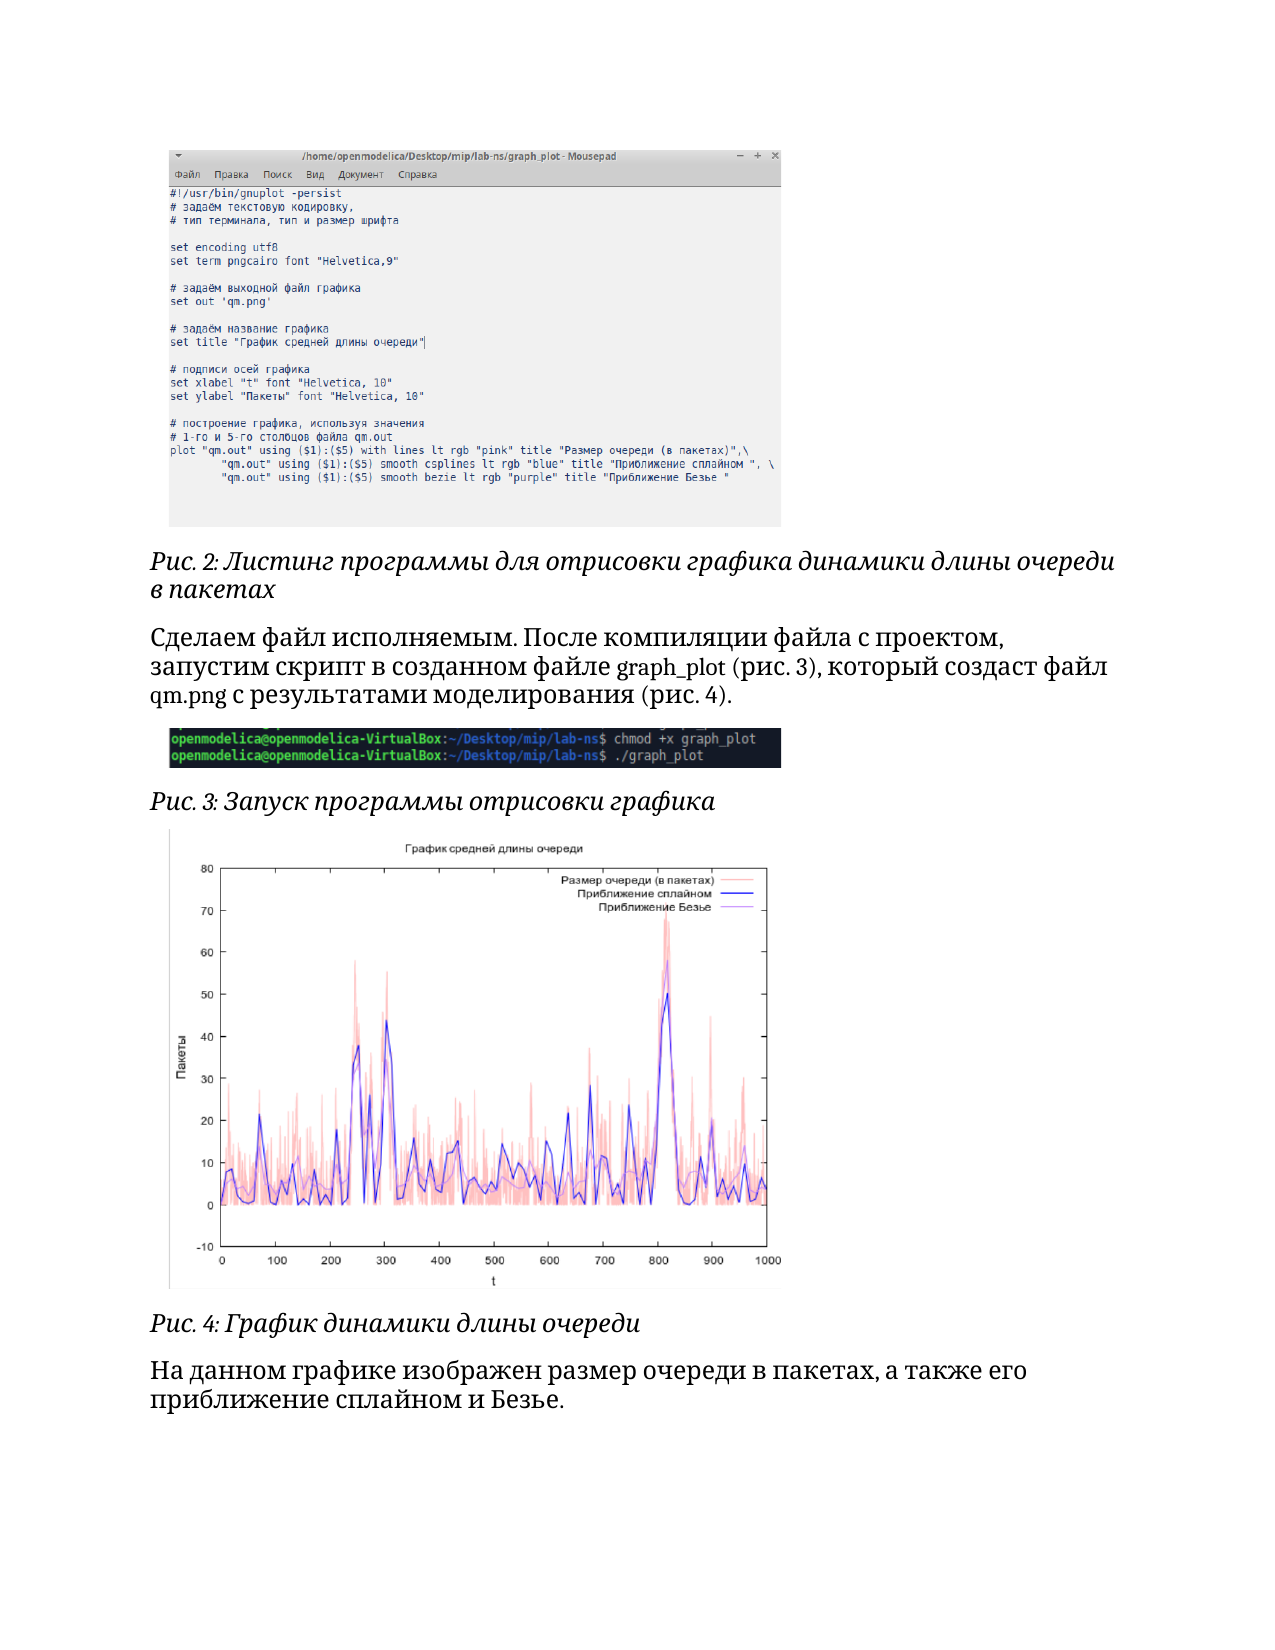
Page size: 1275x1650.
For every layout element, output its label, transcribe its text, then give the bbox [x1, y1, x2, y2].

text На данном графике изображен размер очереди в пакетах, а также его приближение сплайном и Безье. [150, 1357, 1125, 1415]
picture [168, 728, 782, 768]
text Рис. 4: График динамики длины очереди [150, 1310, 1125, 1338]
picture [168, 829, 782, 1289]
text Сделаем файл исполняемым. После компиляции файла с проектом, запустим скрипт в созданном файле graph_plot (рис. 3), который создаст файл qm.png с результатами моделирования (рис. 4). [150, 624, 1125, 710]
text Рис. 3: Запуск программы отрисовки графика [150, 788, 1125, 817]
text Рис. 2: Листинг программы для отрисовки графика динамики длины очереди в пакетах [150, 548, 1125, 605]
picture [168, 150, 782, 527]
